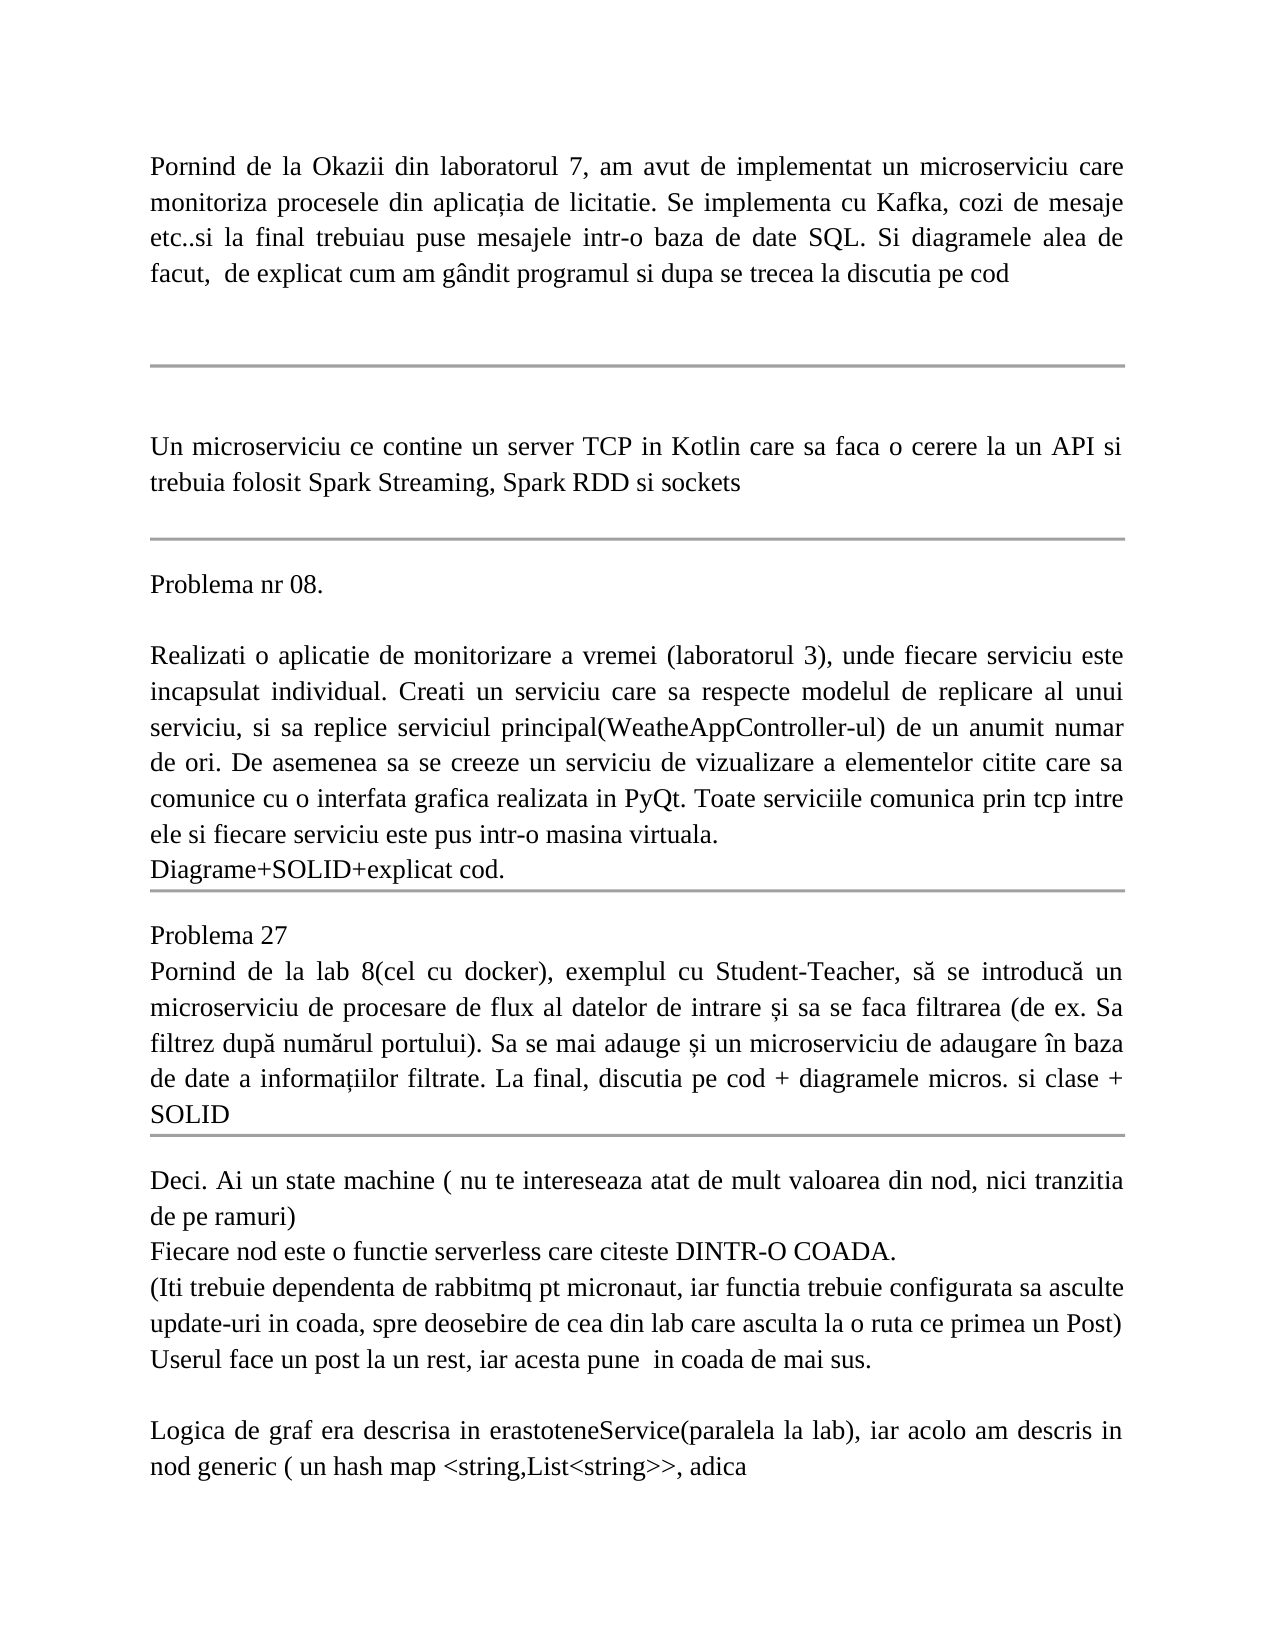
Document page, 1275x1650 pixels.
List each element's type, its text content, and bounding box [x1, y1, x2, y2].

text Un microserviciu ce contine un server TCP in Kotlin care sa faca o cerere la un API si trebuia folosit Spark Streaming, Spark RDD si sockets [150, 430, 1125, 497]
text Problema nr 08. [150, 568, 1125, 599]
text Pornind de la lab 8(cel cu docker), exemplul cu Student-Teacher, să se introducă un microserviciu de procesare de flux al datelor de intrare și sa se faca filtrarea (de ex. Sa filtrez după numărul portului). Sa se mai adauge și un microserviciu de adaugare în baza de date a informațiilor filtrate. La final, discutia pe cod + diagramele micros. si clase + SOLID [150, 955, 1125, 1129]
text Deci. Ai un state machine ( nu te intereseaza atat de mult valoarea din nod, nici tranzitia de pe ramuri) [150, 1164, 1125, 1231]
text Logica de graf era descrisa in erastoteneService(paralela la lab), iar acolo am descris in nod generic ( un hash map <string,List<string>>, adica [150, 1414, 1125, 1481]
text Fiecare nod este o functie serverless care citeste DINTR-O COADA. [150, 1236, 1125, 1267]
text Userul face un post la un rest, iar acesta pune in coada de mai sus. [150, 1343, 1125, 1374]
text Problema 27 [150, 919, 1125, 951]
text (Iti trebuie dependenta de rabbitmq pt micronaut, iar functia trebuie configurata sa asculte update-uri in coada, spre deosebire de cea din lab care asculta la o ruta ce primea un Post) [150, 1271, 1125, 1338]
text Realizati o aplicatie de monitorizare a vremei (laboratorul 3), unde fiecare serviciu este incapsulat individual. Creati un serviciu care sa respecte modelul de replicare al unui serviciu, si sa replice serviciul principal(WeatheAppController-ul) de un anumit numar de ori. De asemenea sa se creeze un serviciu de vizualizare a elementelor citite care sa comunice cu o interfata grafica realizata in PyQt. Toate serviciile comunica prin tcp intre ele si fiecare serviciu este pus intr-o masina virtuala. [150, 639, 1125, 849]
text Pornind de la Okazii din laboratorul 7, am avut de implementat un microserviciu care monitoriza procesele din aplicația de licitatie. Se implementa cu Kafka, cozi de mesaje etc..si la final trebuiau puse mesajele intr-o baza de date SQL. Si diagramele alea de facut, de explicat cum am gândit programul si dupa se trecea la discutia pe cod [150, 150, 1125, 288]
text Diagrame+SOLID+explicat cod. [150, 853, 1125, 885]
